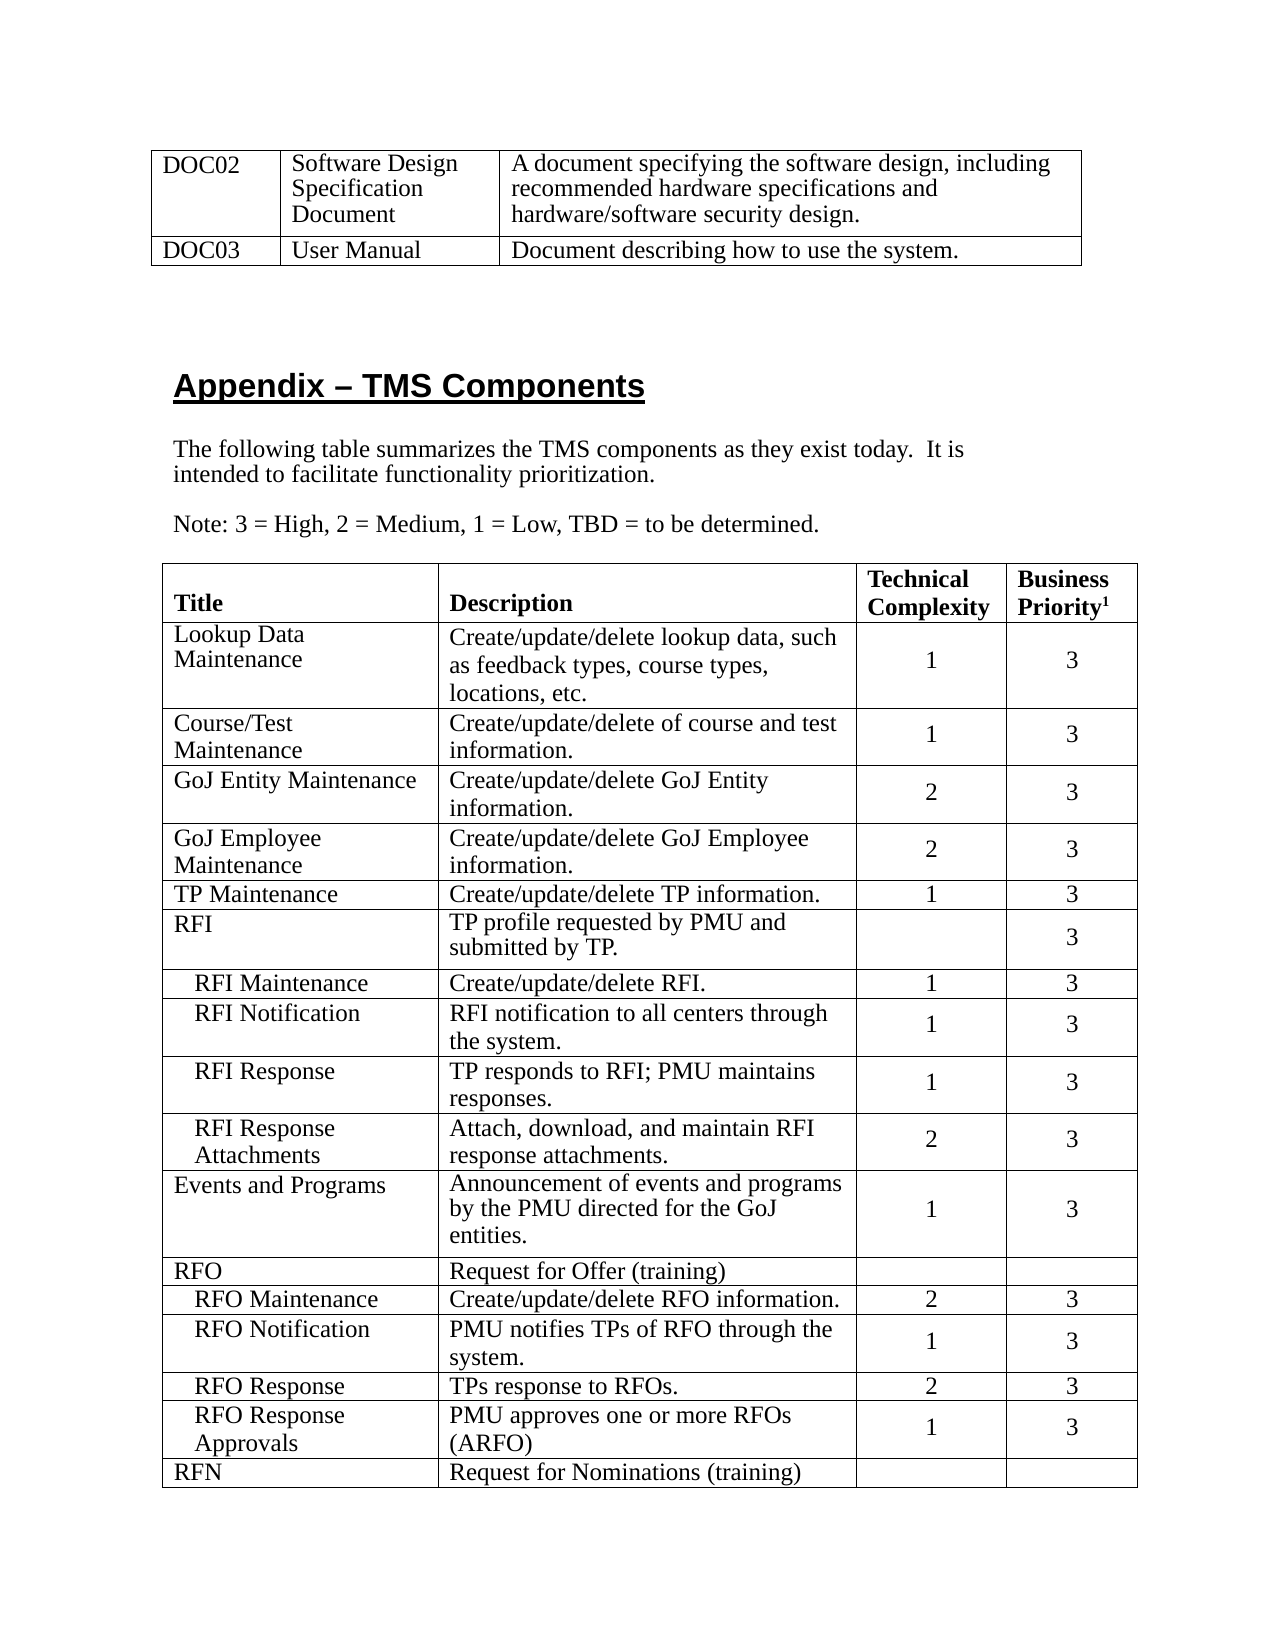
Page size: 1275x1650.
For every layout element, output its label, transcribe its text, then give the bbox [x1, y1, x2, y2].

table_cell [1007, 1258, 1137, 1285]
table_cell 3 [1007, 1057, 1137, 1113]
table_cell 3 [1007, 824, 1137, 880]
table_cell RFI Response Attachments [163, 1114, 438, 1170]
table_cell 1 [857, 999, 1006, 1056]
table_cell RFO Response Approvals [163, 1401, 438, 1458]
table_cell GoJ Entity Maintenance [163, 766, 438, 823]
table_cell 1 [857, 709, 1006, 765]
table_cell RFO Maintenance [163, 1286, 438, 1314]
table_cell [857, 1258, 1006, 1285]
table_cell 2 [857, 824, 1006, 880]
table_cell TP Maintenance [163, 881, 438, 909]
table_cell RFI Response [163, 1057, 438, 1113]
table_cell User Manual [281, 237, 499, 265]
table_cell Create/update/delete of course and test information. [439, 709, 856, 765]
table_cell RFI notification to all centers through the system. [439, 999, 856, 1056]
table_cell 3 [1007, 910, 1137, 969]
table_header Description [439, 564, 856, 622]
table_cell 3 [1007, 1315, 1137, 1372]
table_cell TPs response to RFOs. [439, 1373, 856, 1400]
table_cell RFI [163, 910, 438, 969]
table_cell PMU approves one or more RFOs (ARFO) [439, 1401, 856, 1458]
table_header Technical Complexity [857, 564, 1006, 622]
table_cell 2 [857, 1114, 1006, 1170]
table_cell 1 [857, 970, 1006, 998]
table_cell Lookup Data Maintenance [163, 623, 438, 708]
table_cell 3 [1007, 623, 1137, 708]
table_cell TP responds to RFI; PMU maintains responses. [439, 1057, 856, 1113]
table_cell Create/update/delete GoJ Employee information. [439, 824, 856, 880]
table_cell Course/Test Maintenance [163, 709, 438, 765]
table_cell A document specifying the software design, including recommended hardware specifications and hardware/software security design. [500, 151, 1081, 236]
table_cell Announcement of events and programs by the PMU directed for the GoJ entities. [439, 1171, 856, 1257]
table_cell 1 [857, 1401, 1006, 1458]
table_cell Attach, download, and maintain RFI response attachments. [439, 1114, 856, 1170]
table_cell Document describing how to use the system. [500, 237, 1081, 265]
text The following table summarizes the TMS components as they exist today. It is intended to facilitate functionality prioritization. [173, 437, 1055, 487]
table_cell 3 [1007, 970, 1137, 998]
table_cell [857, 910, 1006, 969]
table_cell 3 [1007, 1401, 1137, 1458]
table_cell GoJ Employee Maintenance [163, 824, 438, 880]
table_cell 3 [1007, 1286, 1137, 1314]
table_cell RFI Maintenance [163, 970, 438, 998]
table_cell 1 [857, 1057, 1006, 1113]
table_header Business Priority1 [1007, 564, 1137, 622]
table_cell 3 [1007, 709, 1137, 765]
table_cell Request for Nominations (training) [439, 1459, 856, 1487]
table_cell 1 [857, 1171, 1006, 1257]
table_cell Create/update/delete GoJ Entity information. [439, 766, 856, 823]
table_cell Events and Programs [163, 1171, 438, 1257]
table_cell Create/update/delete RFO information. [439, 1286, 856, 1314]
table_cell Create/update/delete RFI. [439, 970, 856, 998]
table_cell 1 [857, 881, 1006, 909]
table_cell 2 [857, 1373, 1006, 1400]
table_header Title [163, 564, 438, 622]
text Appendix – TMS Components [173, 378, 1125, 403]
table_cell DOC03 [152, 237, 280, 265]
table_cell Create/update/delete lookup data, such as feedback types, course types, locations, etc. [439, 623, 856, 708]
table_cell RFI Notification [163, 999, 438, 1056]
table_cell [857, 1459, 1006, 1487]
table_cell 3 [1007, 1373, 1137, 1400]
table_cell Software Design Specification Document [281, 151, 499, 236]
table_cell RFO [163, 1258, 438, 1285]
table_cell PMU notifies TPs of RFO through the system. [439, 1315, 856, 1372]
text Note: 3 = High, 2 = Medium, 1 = Low, TBD = to be determined. [173, 512, 1125, 537]
table_cell 3 [1007, 1171, 1137, 1257]
table_cell Create/update/delete TP information. [439, 881, 856, 909]
table_cell Request for Offer (training) [439, 1258, 856, 1285]
table_cell 1 [857, 1315, 1006, 1372]
table_cell 1 [857, 623, 1006, 708]
table_cell TP profile requested by PMU and submitted by TP. [439, 910, 856, 969]
table_cell DOC02 [152, 151, 280, 236]
table_cell 3 [1007, 766, 1137, 823]
table_cell [1007, 1459, 1137, 1487]
table_cell 2 [857, 766, 1006, 823]
table_cell 3 [1007, 1114, 1137, 1170]
table_cell 3 [1007, 999, 1137, 1056]
table_cell RFO Notification [163, 1315, 438, 1372]
table_cell RFN [163, 1459, 438, 1487]
table_cell 3 [1007, 881, 1137, 909]
table_cell 2 [857, 1286, 1006, 1314]
table_cell RFO Response [163, 1373, 438, 1400]
